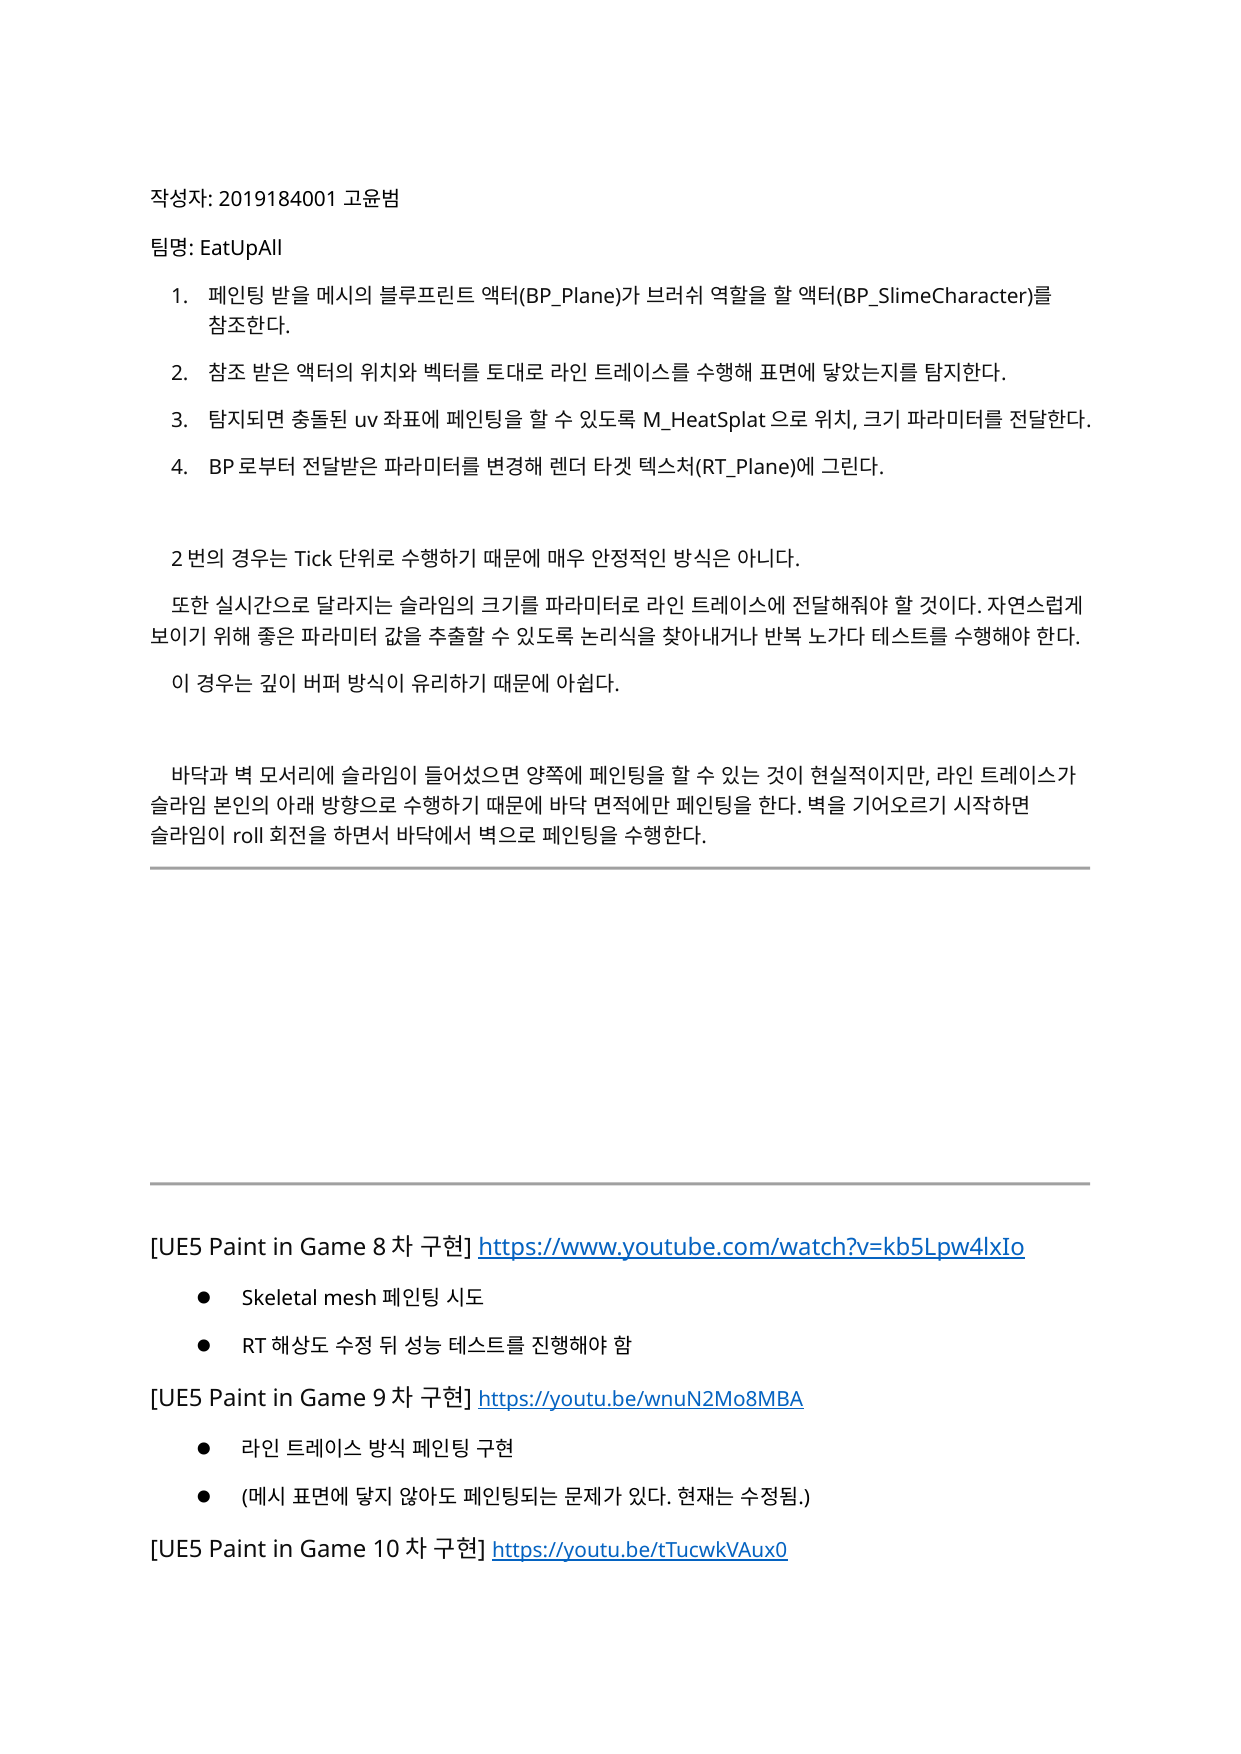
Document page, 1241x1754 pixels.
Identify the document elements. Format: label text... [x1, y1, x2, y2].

list 참조 받은 액터의 위치와 벡터를 토대로 라인 트레이스를 수행해 표면에 닿았는지를 탐지한다. [171, 357, 1090, 387]
list 페인팅 받을 메시의 블루프린트 액터(BP_Plane)가 브러쉬 역할을 할 액터(BP_SlimeCharacter)를 참조한다. [171, 279, 1090, 340]
text [UE5 Paint in Game 8차 구현] https://www.youtube.com/watch?v=kb5Lpw4lxIo [150, 1227, 1090, 1262]
list Skeletal mesh 페인팅 시도 [196, 1281, 1090, 1311]
text 또한 실시간으로 달라지는 슬라임의 크기를 파라미터로 라인 트레이스에 전달해줘야 할 것이다. 자연스럽게 보이기 위해 좋은 파라미터 값을 추출할 수 있도록 논리식을 찾아내거나 반복 노가다 테스트를 수행해야 한다. [150, 589, 1090, 650]
list BP로부터 전달받은 파라미터를 변경해 렌더 타겟 텍스처(RT_Plane)에 그린다. [171, 451, 1090, 481]
list RT 해상도 수정 뒤 성능 테스트를 진행해야 함 [196, 1330, 1090, 1360]
text 바닥과 벽 모서리에 슬라임이 들어섰으면 양쪽에 페인팅을 할 수 있는 것이 현실적이지만, 라인 트레이스가 슬라임 본인의 아래 방향으로 수행하기 때문에 바닥 면적에만 페인팅을 한다. 벽을 기어오르기 시작하면 슬라임이 roll 회전을 하면서 바닥에서 벽으로 페인팅을 수행한다. [150, 759, 1090, 850]
text [UE5 Paint in Game 10차 구현] https://youtu.be/tTucwkVAux0 [478, 1529, 1090, 1564]
text 이 경우는 깊이 버퍼 방식이 유리하기 때문에 아쉽다. [150, 667, 1090, 697]
list (메시 표면에 닿지 않아도 페인팅되는 문제가 있다. 현재는 수정됨.) [196, 1481, 1090, 1511]
list 라인 트레이스 방식 페인팅 구현 [196, 1432, 1090, 1462]
text 2번의 경우는 Tick 단위로 수행하기 때문에 매우 안정적인 방식은 아니다. [150, 543, 1090, 573]
list 탐지되면 충돌된 uv 좌표에 페인팅을 할 수 있도록 M_HeatSplat으로 위치, 크기 파라미터를 전달한다. [171, 403, 1090, 434]
text [UE5 Paint in Game 9차 구현] https://youtu.be/wnuN2Mo8MBA [150, 1378, 1090, 1413]
